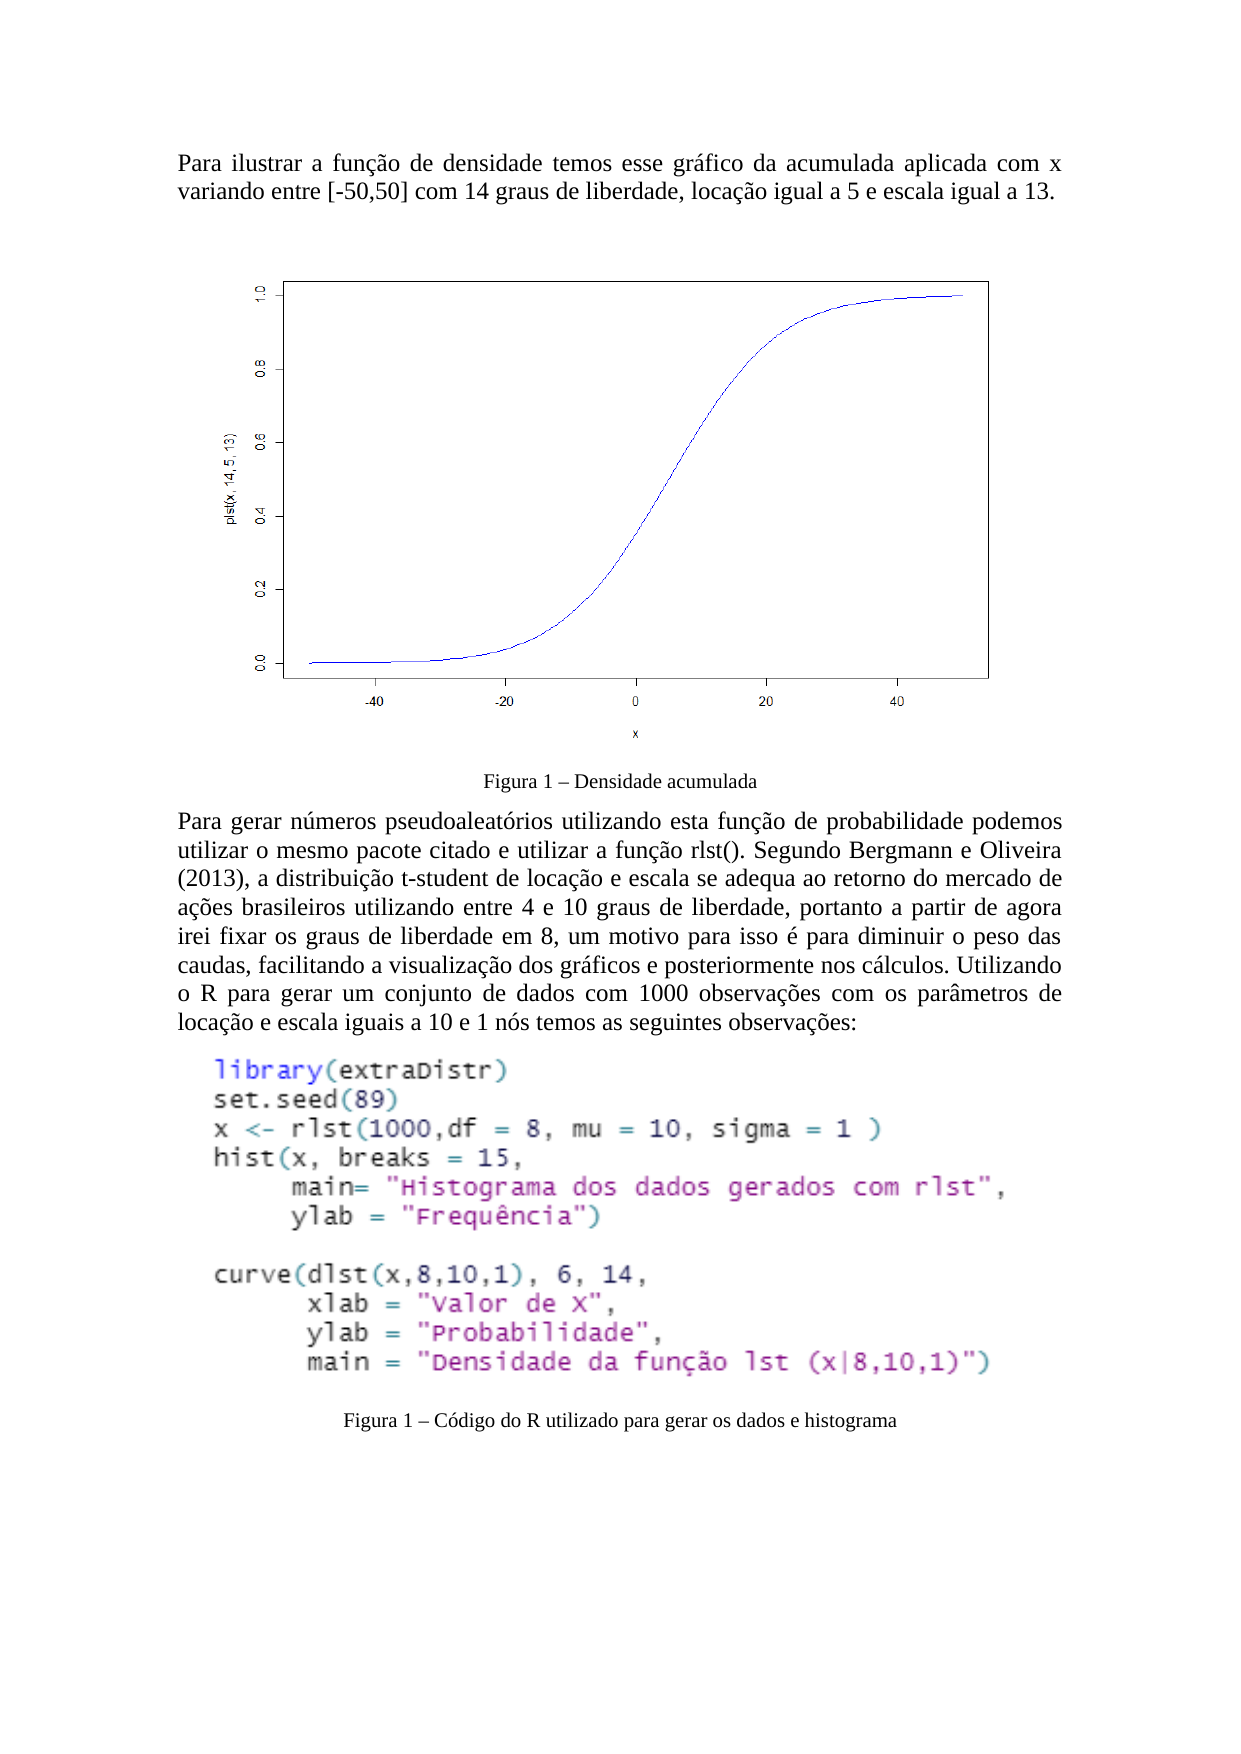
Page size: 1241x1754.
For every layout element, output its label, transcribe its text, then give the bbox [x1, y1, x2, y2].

text Para ilustrar a função de densidade temos esse gráfico da acumulada aplicada com x variando entre [-50,50] com 14 graus de liberdade, locação igual a 5 e escala igual a 13. [177, 148, 1063, 205]
text Figura 1 – Código do R utilizado para gerar os dados e histograma [177, 1408, 1063, 1432]
text Figura 1 – Densidade acumulada [177, 769, 1063, 793]
text Para gerar números pseudoaleatórios utilizando esta função de probabilidade podemos utilizar o mesmo pacote citado e utilizar a função rlst(). Segundo Bergmann e Oliveira (2013), a distribuição t-student de locação e escala se adequa ao retorno do mercado de ações brasileiros utilizando entre 4 e 10 graus de liberdade, portanto a partir de agora irei fixar os graus de liberdade em 8, um motivo para isso é para diminuir o peso das caudas, facilitando a visualização dos gráficos e posteriormente nos cálculos. Utilizando o R para gerar um conjunto de dados com 1000 observações com os parâmetros de locação e escala iguais a 10 e 1 nós temos as seguintes observações: [177, 806, 1063, 1036]
picture [219, 217, 1021, 757]
picture [212, 1048, 1028, 1396]
